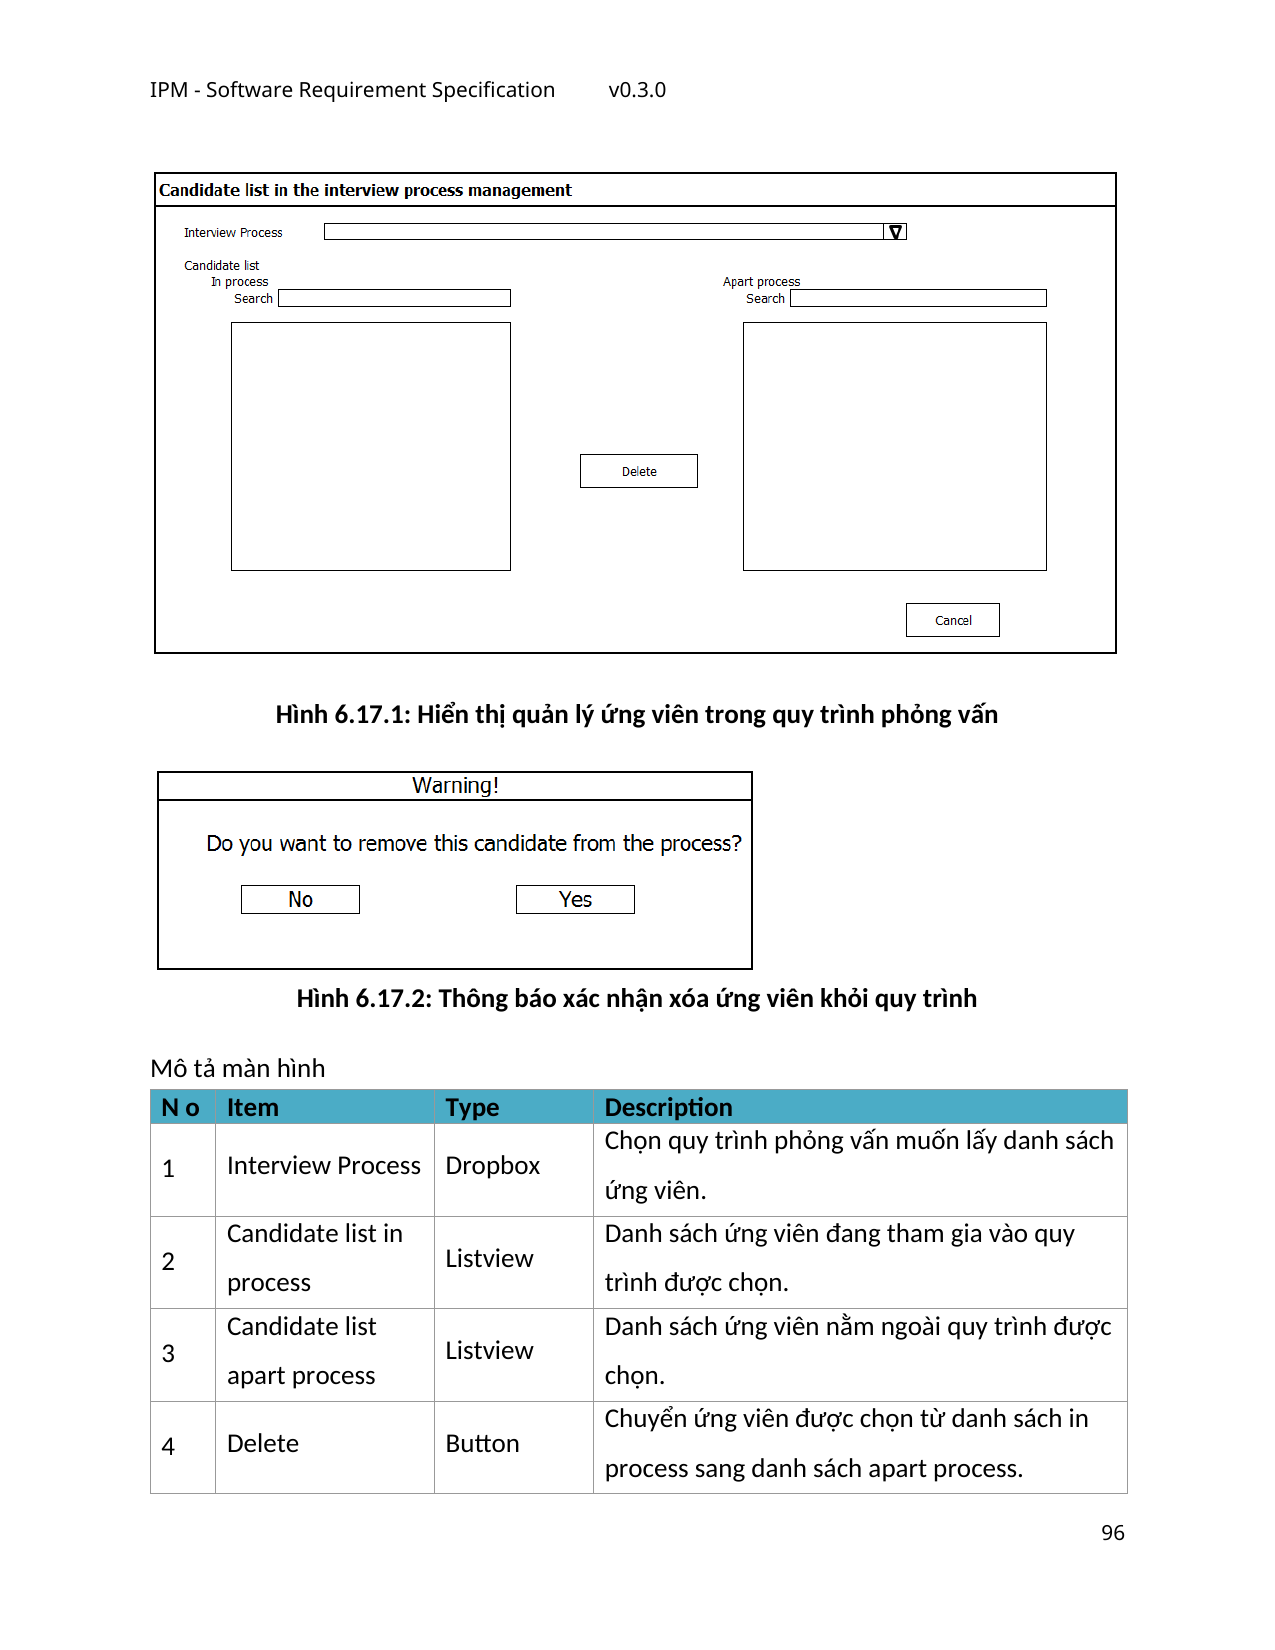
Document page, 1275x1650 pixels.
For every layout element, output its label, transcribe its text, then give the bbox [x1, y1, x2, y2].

text Hình 6.17.2: Thông báo xác nhận xóa ứng viên khỏi quy trình [150, 981, 1125, 1014]
table_cell 2 [151, 1217, 215, 1308]
table_cell Button [435, 1402, 593, 1493]
table_cell Dropbox [435, 1124, 593, 1216]
table_cell Chuyển ứng viên được chọn từ danh sách in process sang danh sách apart process. [594, 1402, 1127, 1493]
table_cell Delete [216, 1402, 434, 1493]
table_cell 1 [151, 1124, 215, 1216]
table_cell 4 [151, 1402, 215, 1493]
table_cell Listview [435, 1217, 593, 1308]
table_cell Danh sách ứng viên đang tham gia vào quy trình được chọn. [594, 1217, 1127, 1308]
table_cell 3 [151, 1309, 215, 1401]
text Mô tả màn hình [150, 1051, 1125, 1084]
picture [150, 767, 759, 977]
table_cell Listview [435, 1309, 593, 1401]
table_header Item [216, 1090, 434, 1123]
picture [150, 168, 1125, 661]
text Hình 6.17.1: Hiển thị quản lý ứng viên trong quy trình phỏng vấn [150, 697, 1125, 730]
table_header Description [594, 1090, 1127, 1123]
table_cell Danh sách ứng viên nằm ngoài quy trình được chọn. [594, 1309, 1127, 1401]
table_cell Candidate list in process [216, 1217, 434, 1308]
table_header Type [435, 1090, 593, 1123]
table_cell Candidate list apart process [216, 1309, 434, 1401]
table_cell Interview Process [216, 1124, 434, 1216]
table_header N o [151, 1090, 215, 1123]
table_cell Chọn quy trình phỏng vấn muốn lấy danh sách ứng viên. [594, 1124, 1127, 1216]
